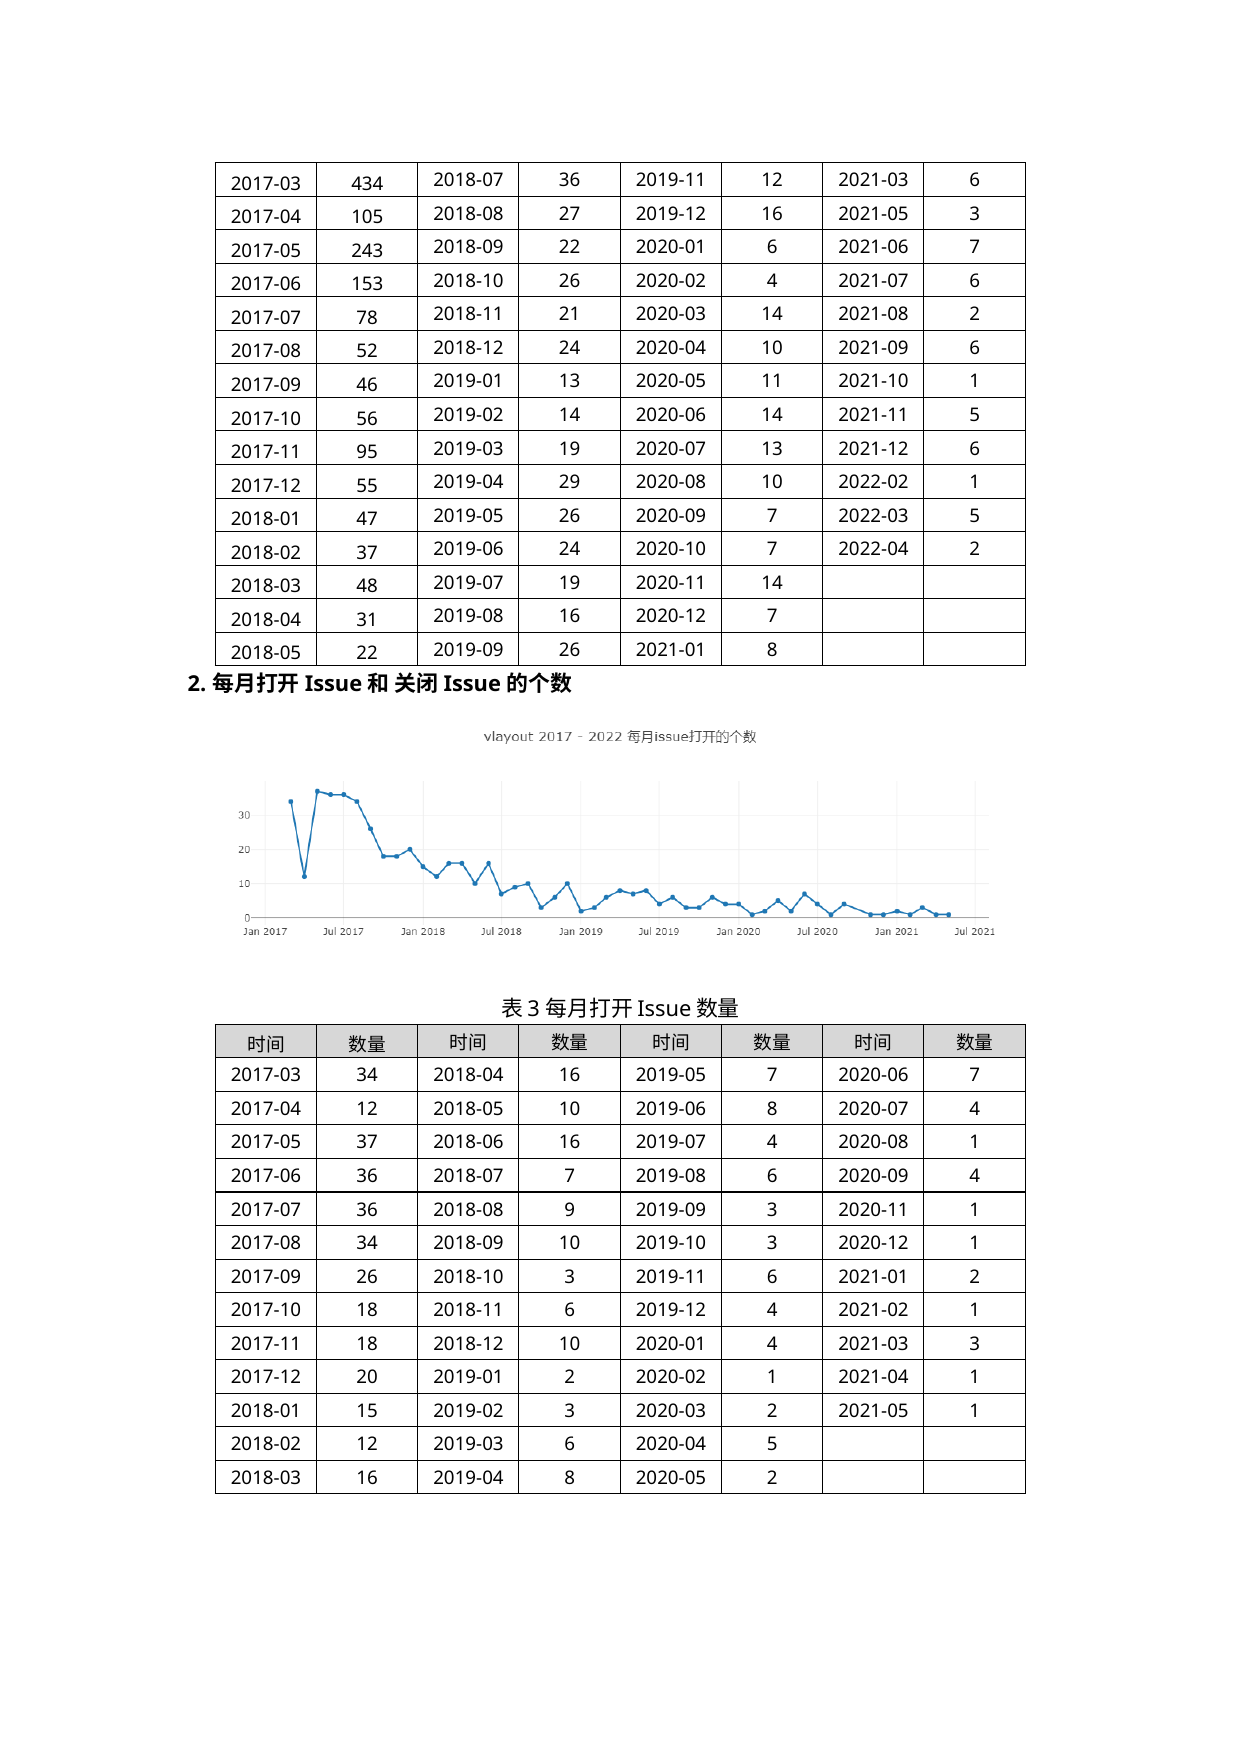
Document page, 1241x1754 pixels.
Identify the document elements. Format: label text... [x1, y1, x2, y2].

table_cell 7 [924, 1058, 1025, 1091]
table_cell 2019-01 [418, 364, 518, 397]
table_cell 2021-12 [823, 431, 923, 464]
table_cell 7 [924, 230, 1025, 263]
table_cell 6 [924, 331, 1025, 363]
table_cell 2017-08 [216, 331, 316, 363]
table_header 数量 [317, 1025, 417, 1057]
table_cell 7 [519, 1159, 620, 1191]
table_cell 2019-05 [621, 1058, 721, 1091]
table_cell 6 [519, 1427, 620, 1460]
table_cell 2018-02 [216, 532, 316, 564]
table_cell 105 [317, 197, 417, 229]
table_cell 5 [924, 398, 1025, 430]
table_cell 2020-08 [621, 465, 721, 497]
table_cell 46 [317, 364, 417, 397]
table_cell 16 [519, 1125, 620, 1158]
table_cell 16 [317, 1461, 417, 1493]
table_cell 55 [317, 465, 417, 497]
table_cell [823, 566, 923, 598]
table_cell 3 [924, 1327, 1025, 1359]
table_cell 2018-12 [418, 331, 518, 363]
table_cell 95 [317, 431, 417, 464]
table_cell 12 [722, 163, 822, 196]
table_cell 2019-02 [418, 398, 518, 430]
table_cell 22 [317, 633, 417, 665]
table_cell 2017-08 [216, 1226, 316, 1258]
table_cell 2018-07 [418, 1159, 518, 1191]
table_cell 2017-05 [216, 1125, 316, 1158]
table_cell 26 [317, 1260, 417, 1292]
table_cell 7 [722, 532, 822, 564]
table_cell [924, 599, 1025, 632]
table_cell [924, 566, 1025, 598]
table_cell 2018-06 [418, 1125, 518, 1158]
table_cell 2019-06 [621, 1092, 721, 1124]
table_cell [823, 1427, 923, 1460]
table_cell 36 [317, 1193, 417, 1225]
table_cell 6 [722, 230, 822, 263]
table_cell 21 [519, 297, 620, 330]
table_cell 37 [317, 1125, 417, 1158]
table_cell 2018-11 [418, 297, 518, 330]
table_header 数量 [924, 1025, 1025, 1057]
table_cell [823, 1461, 923, 1493]
table_cell 2018-05 [216, 633, 316, 665]
table_cell 2021-03 [823, 163, 923, 196]
table_cell 6 [924, 163, 1025, 196]
table_cell 2017-11 [216, 1327, 316, 1359]
table_cell 9 [519, 1193, 620, 1225]
table_cell 4 [924, 1092, 1025, 1124]
table_cell 16 [519, 599, 620, 632]
table_cell 434 [317, 163, 417, 196]
table_cell 2018-04 [216, 599, 316, 632]
table_cell 34 [317, 1226, 417, 1258]
table_cell 2020-07 [621, 431, 721, 464]
table_cell 8 [722, 633, 822, 665]
table_cell 2017-07 [216, 297, 316, 330]
table_cell 2020-03 [621, 297, 721, 330]
table_cell 16 [519, 1058, 620, 1091]
table_cell 2021-09 [823, 331, 923, 363]
table_cell [823, 599, 923, 632]
table_cell 2021-01 [823, 1260, 923, 1292]
table_cell 2019-08 [621, 1159, 721, 1191]
table_cell 1 [924, 1193, 1025, 1225]
table_cell 2018-10 [418, 264, 518, 296]
table_cell 2019-03 [418, 1427, 518, 1460]
table_cell 26 [519, 264, 620, 296]
table_cell 6 [722, 1159, 822, 1191]
table_cell 2018-08 [418, 1193, 518, 1225]
table_cell 16 [722, 197, 822, 229]
table_cell 2 [722, 1394, 822, 1426]
table_cell 2021-07 [823, 264, 923, 296]
table_cell 2017-07 [216, 1193, 316, 1225]
table_cell 3 [924, 197, 1025, 229]
table_cell 2018-08 [418, 197, 518, 229]
table_cell 27 [519, 197, 620, 229]
table_cell 2019-09 [418, 633, 518, 665]
table_cell 4 [722, 1293, 822, 1326]
table_cell 2019-07 [621, 1125, 721, 1158]
table_cell 3 [722, 1226, 822, 1258]
table_cell 2020-06 [621, 398, 721, 430]
table_cell 243 [317, 230, 417, 263]
table_cell 14 [722, 297, 822, 330]
table_cell 2021-05 [823, 1394, 923, 1426]
table_cell 2021-03 [823, 1327, 923, 1359]
picture [187, 701, 1052, 988]
table_cell 2020-11 [823, 1193, 923, 1225]
table_cell 2 [722, 1461, 822, 1493]
table_header 时间 [823, 1025, 923, 1057]
table_cell 20 [317, 1360, 417, 1393]
table_cell 2017-03 [216, 1058, 316, 1091]
table_cell 2020-08 [823, 1125, 923, 1158]
table_cell 153 [317, 264, 417, 296]
table_cell 2019-03 [418, 431, 518, 464]
table_cell 4 [924, 1159, 1025, 1191]
table_cell 2018-11 [418, 1293, 518, 1326]
table_cell 2018-03 [216, 1461, 316, 1493]
table_cell 2018-04 [418, 1058, 518, 1091]
table_cell 3 [519, 1394, 620, 1426]
table_cell 2019-01 [418, 1360, 518, 1393]
table_cell 2017-12 [216, 465, 316, 497]
table_cell 2018-10 [418, 1260, 518, 1292]
table_cell 13 [519, 364, 620, 397]
table_cell 14 [519, 398, 620, 430]
table_cell 2017-04 [216, 1092, 316, 1124]
table_cell 10 [722, 465, 822, 497]
table_cell 2021-04 [823, 1360, 923, 1393]
table_cell 2017-09 [216, 1260, 316, 1292]
table_cell 2020-04 [621, 331, 721, 363]
table_cell 2019-07 [418, 566, 518, 598]
table_cell 2017-06 [216, 264, 316, 296]
table_cell 2018-09 [418, 230, 518, 263]
table_cell [924, 1461, 1025, 1493]
table_cell 2017-05 [216, 230, 316, 263]
table_cell 2020-12 [621, 599, 721, 632]
table_cell 19 [519, 566, 620, 598]
table_cell 2017-12 [216, 1360, 316, 1393]
table_cell 2020-09 [621, 499, 721, 531]
table_cell 2021-11 [823, 398, 923, 430]
table_cell [924, 1427, 1025, 1460]
table_cell 36 [317, 1159, 417, 1191]
table_cell 2020-01 [621, 230, 721, 263]
table_cell 2018-02 [216, 1427, 316, 1460]
table_cell 2019-12 [621, 197, 721, 229]
table_cell 2020-05 [621, 364, 721, 397]
table_cell 10 [519, 1226, 620, 1258]
table_cell 2 [519, 1360, 620, 1393]
table_cell [924, 633, 1025, 665]
table_cell 6 [924, 431, 1025, 464]
table_cell 7 [722, 499, 822, 531]
table_cell 15 [317, 1394, 417, 1426]
table_cell 3 [519, 1260, 620, 1292]
table_cell 1 [924, 364, 1025, 397]
table_cell 12 [317, 1427, 417, 1460]
table_cell 1 [924, 1394, 1025, 1426]
table_cell 2019-04 [418, 465, 518, 497]
table_cell 2020-05 [621, 1461, 721, 1493]
table_cell 14 [722, 398, 822, 430]
table_cell 2019-02 [418, 1394, 518, 1426]
table_cell 2017-06 [216, 1159, 316, 1191]
table_cell 2017-11 [216, 431, 316, 464]
table_cell 2017-10 [216, 1293, 316, 1326]
table_cell 12 [317, 1092, 417, 1124]
table_cell 1 [924, 1360, 1025, 1393]
table_cell 2018-09 [418, 1226, 518, 1258]
table_cell 2017-04 [216, 197, 316, 229]
table_header 时间 [418, 1025, 518, 1057]
table_cell 1 [924, 1226, 1025, 1258]
table_cell 2020-10 [621, 532, 721, 564]
table_cell 2020-07 [823, 1092, 923, 1124]
table_cell 2020-03 [621, 1394, 721, 1426]
table_cell 2022-04 [823, 532, 923, 564]
table_header 数量 [722, 1025, 822, 1057]
table_cell 1 [924, 1293, 1025, 1326]
table_cell 2019-10 [621, 1226, 721, 1258]
table_cell 2020-09 [823, 1159, 923, 1191]
table_cell 29 [519, 465, 620, 497]
table_cell 4 [722, 1125, 822, 1158]
table_cell 5 [722, 1427, 822, 1460]
table_cell 8 [519, 1461, 620, 1493]
table_header 数量 [519, 1025, 620, 1057]
table_cell 24 [519, 331, 620, 363]
table_cell 10 [519, 1327, 620, 1359]
table_cell 2020-06 [823, 1058, 923, 1091]
table_cell 2021-08 [823, 297, 923, 330]
table_cell 26 [519, 633, 620, 665]
table_cell 2017-03 [216, 163, 316, 196]
table_cell 2019-06 [418, 532, 518, 564]
table_cell 2018-01 [216, 1394, 316, 1426]
table_cell 2019-12 [621, 1293, 721, 1326]
table_cell 2019-08 [418, 599, 518, 632]
table_cell 18 [317, 1293, 417, 1326]
table_cell 31 [317, 599, 417, 632]
table_cell 13 [722, 431, 822, 464]
table_header 时间 [216, 1025, 316, 1057]
table_cell 2019-11 [621, 1260, 721, 1292]
table_cell 1 [924, 465, 1025, 497]
table_cell 18 [317, 1327, 417, 1359]
table_cell [823, 633, 923, 665]
table_cell 22 [519, 230, 620, 263]
table_cell 2019-09 [621, 1193, 721, 1225]
table_cell 8 [722, 1092, 822, 1124]
table_cell 2022-02 [823, 465, 923, 497]
table_cell 4 [722, 1327, 822, 1359]
table_cell 6 [722, 1260, 822, 1292]
table_cell 3 [722, 1193, 822, 1225]
table_header 时间 [621, 1025, 721, 1057]
table_cell 10 [722, 331, 822, 363]
table_cell 6 [924, 264, 1025, 296]
table_cell 6 [519, 1293, 620, 1326]
table_cell 47 [317, 499, 417, 531]
table_cell 2021-10 [823, 364, 923, 397]
table_cell 2020-02 [621, 1360, 721, 1393]
table_cell 2020-02 [621, 264, 721, 296]
table_cell 10 [519, 1092, 620, 1124]
table_cell 14 [722, 566, 822, 598]
table_cell 36 [519, 163, 620, 196]
table_cell 2018-07 [418, 163, 518, 196]
table_cell 19 [519, 431, 620, 464]
table_cell 2 [924, 532, 1025, 564]
table_cell 7 [722, 1058, 822, 1091]
table_cell 2021-06 [823, 230, 923, 263]
table_cell 5 [924, 499, 1025, 531]
table_cell 2020-01 [621, 1327, 721, 1359]
list 每月打开 Issue 和 关闭 Issue 的个数 [187, 666, 1053, 699]
table_cell 2018-12 [418, 1327, 518, 1359]
table_cell 1 [924, 1125, 1025, 1158]
table_cell 2021-02 [823, 1293, 923, 1326]
table_cell 2021-01 [621, 633, 721, 665]
table_cell 2019-11 [621, 163, 721, 196]
table_cell 52 [317, 331, 417, 363]
table_cell 4 [722, 264, 822, 296]
table_cell 37 [317, 532, 417, 564]
table_cell 2021-05 [823, 197, 923, 229]
table_cell 2018-01 [216, 499, 316, 531]
table_cell 2019-04 [418, 1461, 518, 1493]
table_cell 2017-10 [216, 398, 316, 430]
table_cell 2020-12 [823, 1226, 923, 1258]
table_cell 1 [722, 1360, 822, 1393]
table_cell 11 [722, 364, 822, 397]
list 表3 每月打开Issue数量 [187, 991, 1053, 1024]
table_cell 2 [924, 1260, 1025, 1292]
table_cell 2019-05 [418, 499, 518, 531]
table_cell 2018-05 [418, 1092, 518, 1124]
table_cell 56 [317, 398, 417, 430]
table_cell 2022-03 [823, 499, 923, 531]
table_cell 48 [317, 566, 417, 598]
table_cell 78 [317, 297, 417, 330]
table_cell 34 [317, 1058, 417, 1091]
table_cell 2017-09 [216, 364, 316, 397]
table_cell 2020-11 [621, 566, 721, 598]
table_cell 2 [924, 297, 1025, 330]
table_cell 2020-04 [621, 1427, 721, 1460]
table_cell 7 [722, 599, 822, 632]
table_cell 24 [519, 532, 620, 564]
table_cell 26 [519, 499, 620, 531]
table_cell 2018-03 [216, 566, 316, 598]
